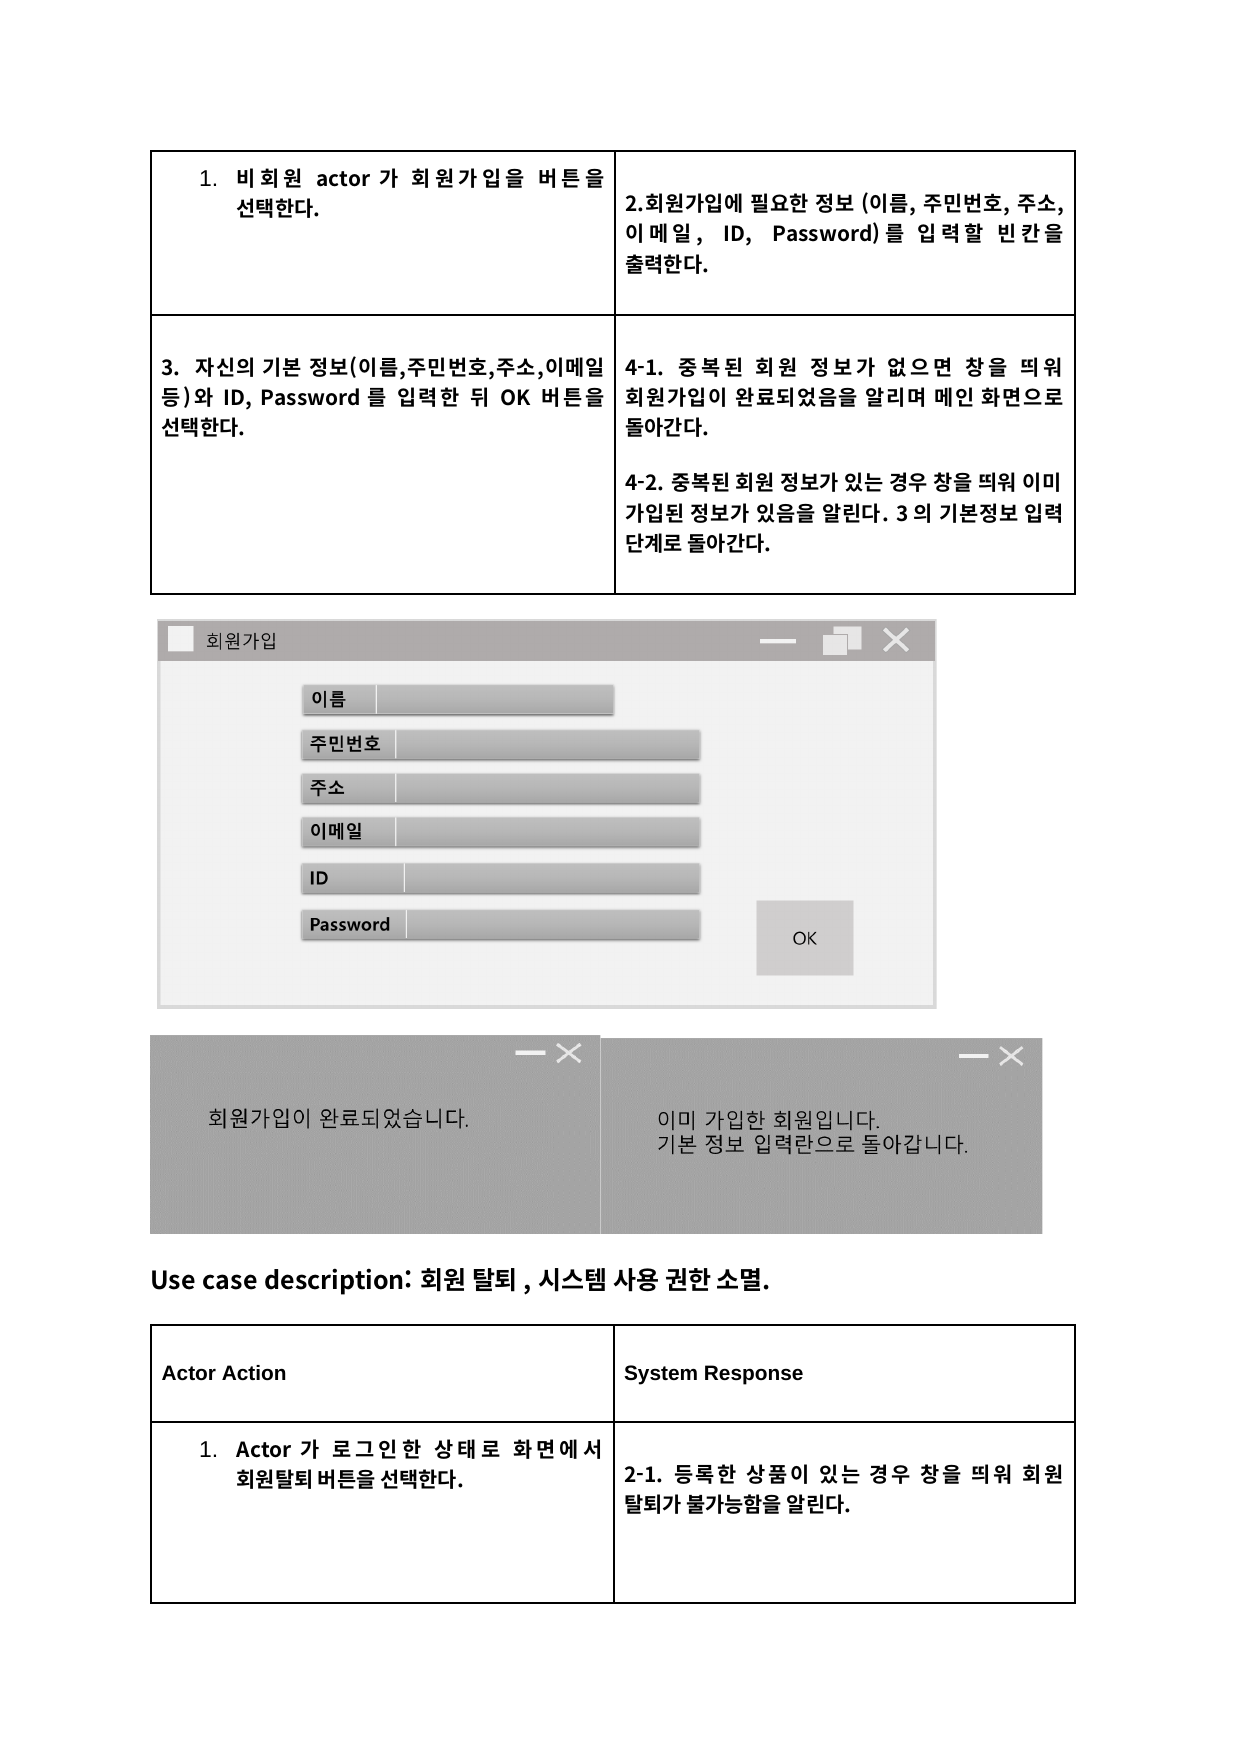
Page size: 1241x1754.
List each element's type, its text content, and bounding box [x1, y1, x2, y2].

table_header System Response [615, 1326, 1074, 1421]
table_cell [152, 1423, 613, 1602]
table_cell 4-1. 중복된 회원 정보가 없으면 창을 띄워 회원가입이 완료되었음을 알리며 메인 화면으로 돌아간다. 4-2. 중복된 회원 정보가 있는 경우 창을 띄워 이미 가입된 정보가 있음을 알린다. 3의 기본정보 입력 단계로 돌아간다. [616, 316, 1074, 593]
table_header Actor Action [152, 1326, 613, 1421]
text Use case description: 회원 탈퇴 , 시스템 사용 권한 소멸. [150, 1260, 1090, 1297]
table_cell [615, 1423, 1074, 1602]
table_cell 2.회원가입에 필요한 정보 (이름, 주민번호, 주소, 이메일, ID, Password)를 입력할 빈칸을 출력한다. [616, 152, 1074, 313]
table_cell 비회원 actor가 회원가입을 버튼을 선택한다. [152, 152, 614, 313]
table_cell 3. 자신의 기본 정보(이름,주민번호,주소,이메일 등)와 ID, Password를 입력한 뒤 OK 버튼을 선택한다. [152, 316, 614, 593]
picture [157, 619, 937, 1009]
picture [150, 1035, 1043, 1234]
